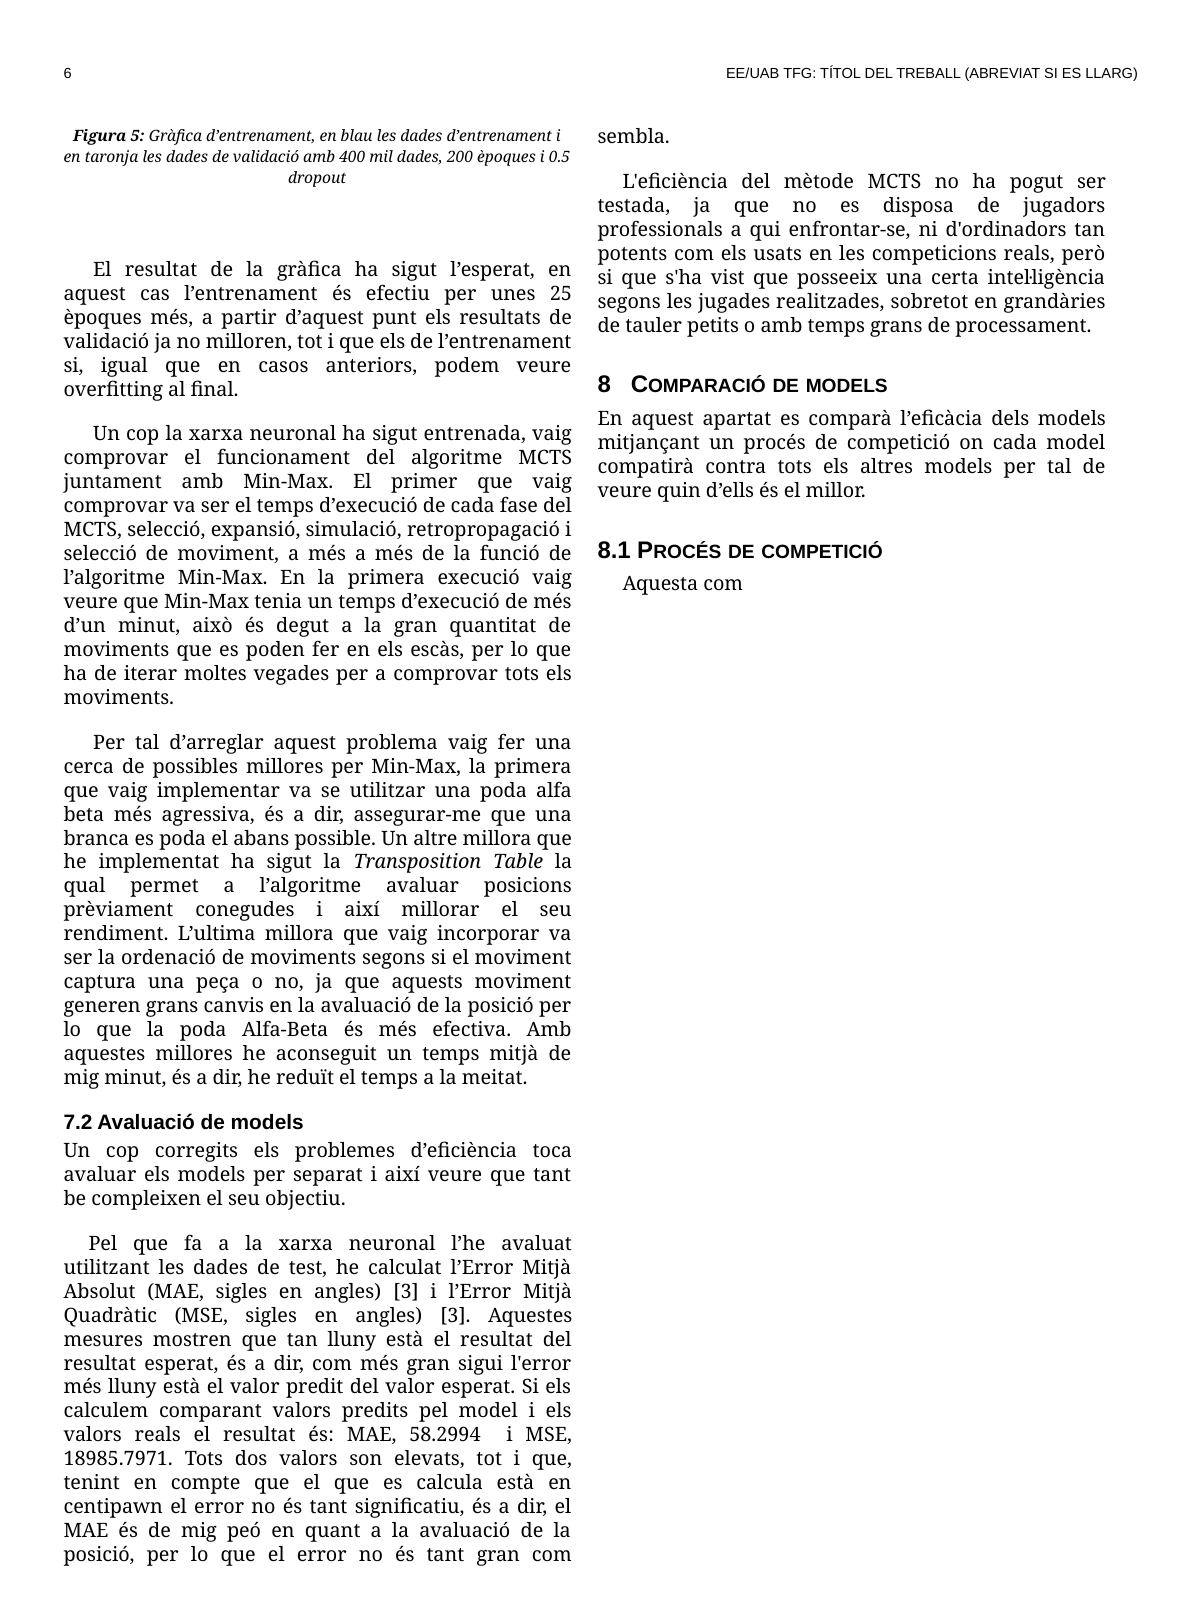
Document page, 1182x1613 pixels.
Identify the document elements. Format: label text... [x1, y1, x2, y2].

text Un cop corregits els problemes d’eficiència toca avaluar els models per separat i així veure que tant be compleixen el seu objectiu. [63, 1138, 572, 1210]
text Pel que fa a la xarxa neuronal l’he avaluat utilitzant les dades de test, he calculat l’Error Mitjà Absolut (MAE, sigles en angles) i l’Error Mitjà Quadràtic (MSE, sigles en angles). Aquestes mesures mostren que tan lluny està el resultat del resultat esperat, és a dir, com més gran sigui l'error més lluny està el valor predit del valor esperat. Si els calculem comparant valors predits pel model i els valors reals el resultat és: MAE, 58.2994 i MSE, 18985.7971. Tots dos valors son elevats, tot i que, tenint en compte que el que es calcula està en centipawn el error no és tant significatiu, és a dir, el MAE és de mig peó en quant a la avaluació de la posició, per lo que el error no és tant gran com sembla. [63, 1231, 572, 1566]
text L'eficiència del mètode MCTS no ha pogut ser testada, ja que no es disposa de jugadors professionals a qui enfrontar-se, ni d'ordinadors tan potents com els usats en les competicions reals, però si que s'ha vist que posseeix una certa intel·ligència segons les jugades realitzades, sobretot en grandàries de tauler petits o amb temps grans de processament. [597, 169, 1106, 337]
subtitle 7.2 Avaluació de models [63, 1110, 572, 1134]
text Figura 5: Gràfica d’entrenament, en blau les dades d’entrenament i en taronja les dades de validació amb 400 mil dades, 200 èpoques i 0.5 dropout [63, 124, 572, 188]
subtitle 8 Comparació de models [597, 370, 1106, 398]
subtitle 8.1 Procés de competició [597, 536, 1106, 563]
text Aquesta com [597, 571, 1106, 595]
text En aquest apartat es comparà l’eficàcia dels models mitjançant un procés de competició on cada model compatirà contra tots els altres models per tal de veure quin d’ells és el millor. [597, 406, 1106, 502]
text El resultat de la gràfica ha sigut l’esperat, en aquest cas l’entrenament és efectiu per unes 25 èpoques més, a partir d’aquest punt els resultats de validació ja no milloren, tot i que els de l’entrenament si, igual que en casos anteriors, podem veure overfitting al final. [63, 257, 572, 401]
text Un cop la xarxa neuronal ha sigut entrenada, vaig comprovar el funcionament del algoritme MCTS juntament amb Min-Max. El primer que vaig comprovar va ser el temps d’execució de cada fase del MCTS, selecció, expansió, simulació, retropropagació i selecció de moviment, a més a més de la funció de l’algoritme Min-Max. En la primera execució vaig veure que Min-Max tenia un temps d’execució de més d’un minut, això és degut a la gran quantitat de moviments que es poden fer en els escàs, per lo que ha de iterar moltes vegades per a comprovar tots els moviments. [63, 422, 572, 709]
text Per tal d’arreglar aquest problema vaig fer una cerca de possibles millores per Min-Max, la primera que vaig implementar va se utilitzar una poda alfa beta més agressiva, és a dir, assegurar-me que una branca es poda el abans possible. Un altre millora que he implementat ha sigut la Transposition Table la qual permet a l’algoritme avaluar posicions prèviament conegudes i així millorar el seu rendiment. L’ultima millora que vaig incorporar va ser la ordenació de moviments segons si el moviment captura una peça o no, ja que aquests moviment generen grans canvis en la avaluació de la posició per lo que la poda Alfa-Beta és més efectiva. Amb aquestes millores he aconseguit un temps mitjà de mig minut, és a dir, he reduït el temps a la meitat. [63, 730, 572, 1089]
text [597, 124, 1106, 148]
